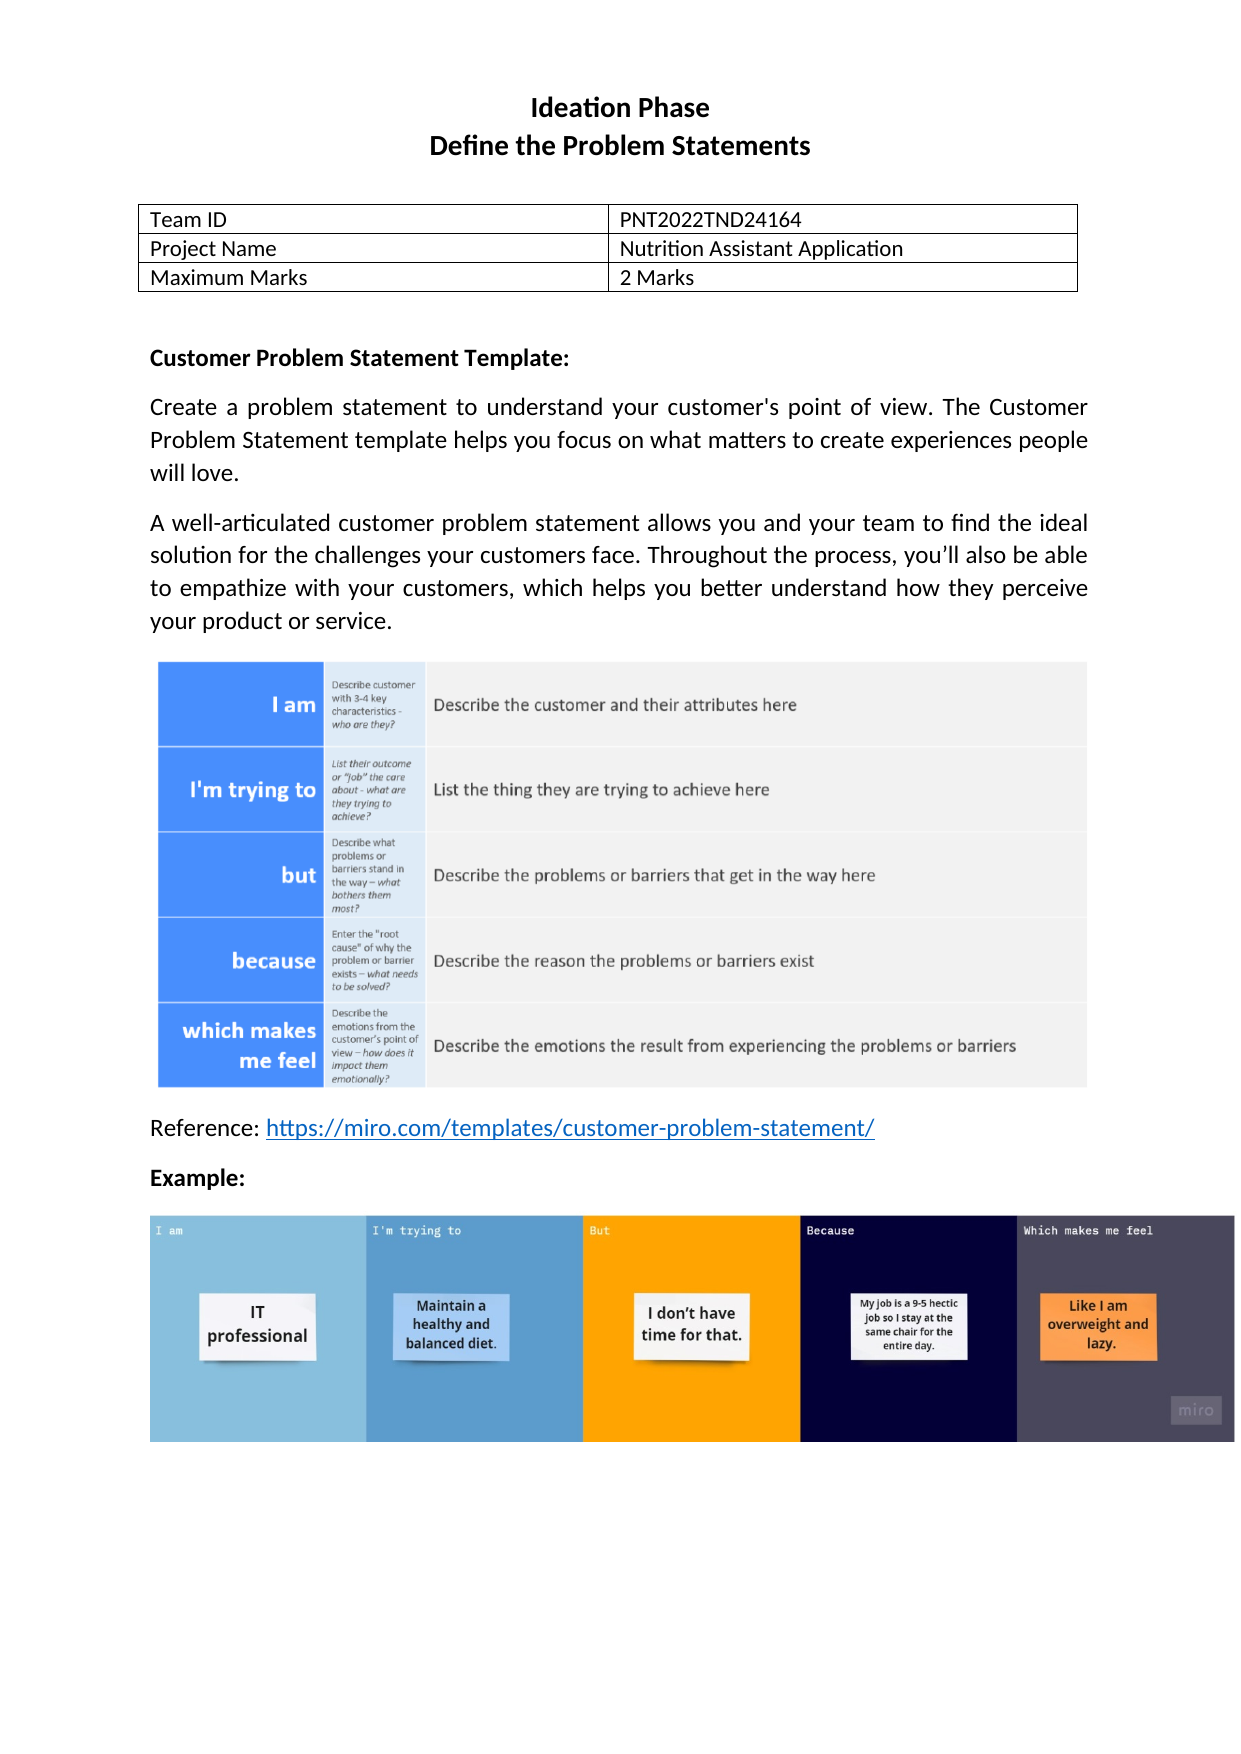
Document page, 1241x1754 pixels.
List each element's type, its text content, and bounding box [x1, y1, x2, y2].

text Reference: https://miro.com/templates/customer-problem-statement/ [150, 1112, 1090, 1143]
text Ideation Phase [150, 89, 1090, 124]
table_header Team ID [139, 205, 608, 233]
picture [150, 1211, 1238, 1442]
text Create a problem statement to understand your customer's point of view. The Customer Problem Statement template helps you focus on what matters to create experiences people will love. [150, 391, 1090, 488]
table_cell Project Name [139, 234, 608, 262]
text Define the Problem Statements [150, 127, 1090, 163]
table_cell Maximum Marks [139, 263, 608, 291]
picture [150, 655, 1091, 1094]
table_header PNT2022TND24164 [609, 205, 1077, 233]
text Customer Problem Statement Template: [150, 342, 1090, 372]
table_cell Nutrition Assistant Application [609, 234, 1077, 262]
text A well-articulated customer problem statement allows you and your team to find the ideal solution for the challenges your customers face. Throughout the process, you’ll also be able to empathize with your customers, which helps you better understand how they perceive your product or service. [150, 507, 1090, 636]
table_cell 2 Marks [609, 263, 1077, 291]
text Example: [150, 1162, 1090, 1193]
